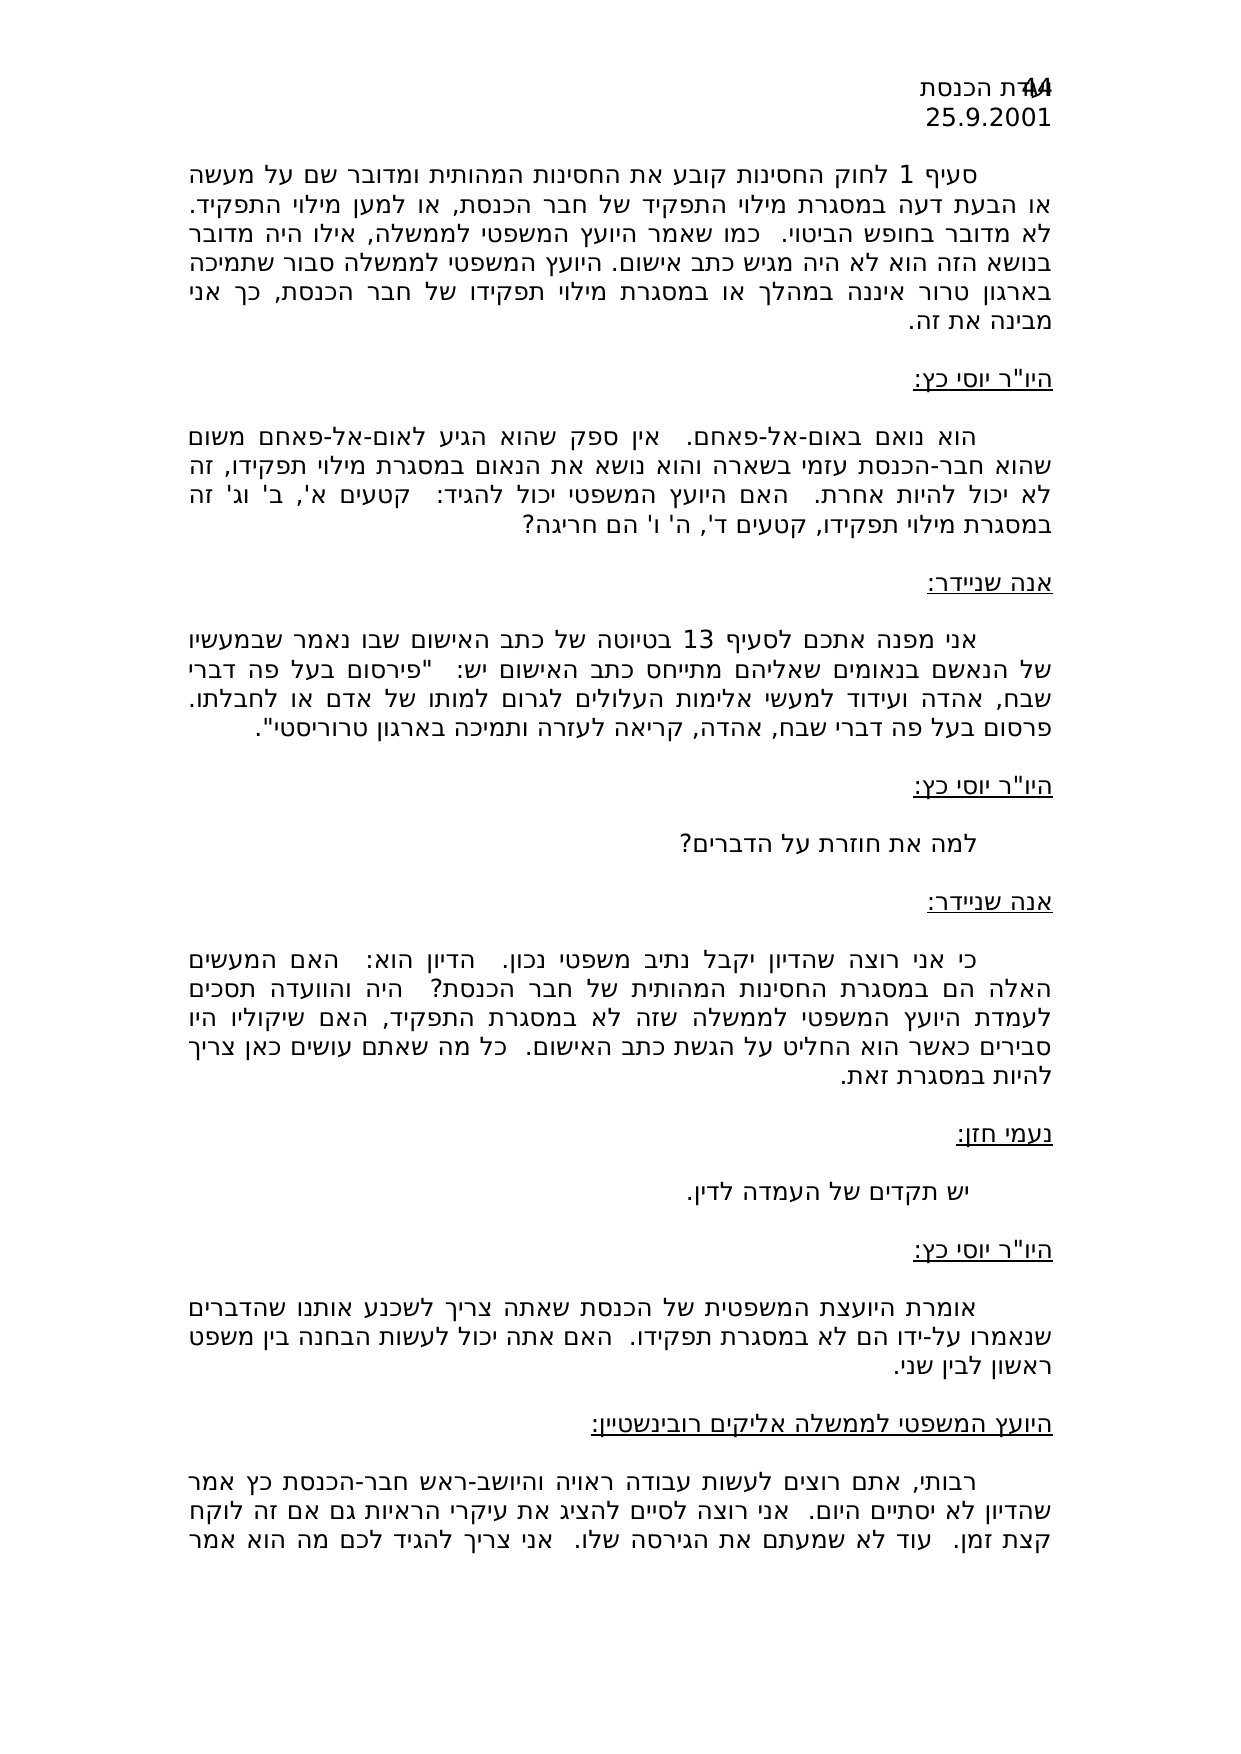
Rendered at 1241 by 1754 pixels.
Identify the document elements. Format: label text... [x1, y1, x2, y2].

text היו"ר יוסי כץ: [187, 771, 1053, 800]
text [187, 1467, 1053, 1555]
text היועץ המשפטי לממשלה אליקים רובינשטיין: [187, 1409, 1053, 1438]
text אני מפנה אתכם לסעיף 13 בטיוטה של כתב האישום שבו נאמר שבמעשיו של הנאשם בנאומים שאליהם מתייחס כתב האישום יש: "פירסום בעל פה דברי שבח, אהדה ועידוד למעשי אלימות העלולים לגרום למותו של אדם או לחבלתו. פרסום בעל פה דברי שבח, אהדה, קריאה לעזרה ותמיכה בארגון טרוריסטי". [187, 626, 1053, 742]
text היו"ר יוסי כץ: [187, 1235, 1053, 1264]
text כי אני רוצה שהדיון יקבל נתיב משפטי נכון. הדיון הוא: האם המעשים האלה הם במסגרת החסינות המהותית של חבר הכנסת? היה והוועדה תסכים לעמדת היועץ המשפטי לממשלה שזה לא במסגרת התפקיד, האם שיקוליו היו סבירים כאשר הוא החליט על הגשת כתב האישום. כל מה שאתם עושים כאן צריך להיות במסגרת זאת. [187, 945, 1053, 1091]
text היו"ר יוסי כץ: [187, 364, 1053, 393]
text נעמי חזן: [187, 1119, 1053, 1148]
text סעיף 1 לחוק החסינות קובע את החסינות המהותית ומדובר שם על מעשה או הבעת דעה במסגרת מילוי התפקיד של חבר הכנסת, או למען מילוי התפקיד. לא מדובר בחופש הביטוי. כמו שאמר היועץ המשפטי לממשלה, אילו היה מדובר בנושא הזה הוא לא היה מגיש כתב אישום. היועץ המשפטי לממשלה סבור שתמיכה בארגון טרור איננה במהלך או במסגרת מילוי תפקידו של חבר הכנסת, כך אני מבינה את זה. [187, 161, 1053, 336]
text אומרת היועצת המשפטית של הכנסת שאתה צריך לשכנע אותנו שהדברים שנאמרו על-ידו הם לא במסגרת תפקידו. האם אתה יכול לעשות הבחנה בין משפט ראשון לבין שני. [187, 1293, 1053, 1381]
text למה את חוזרת על הדברים? [187, 829, 1053, 858]
text יש תקדים של העמדה לדין. [187, 1177, 1053, 1206]
text הוא נואם באום-אל-פאחם. אין ספק שהוא הגיע לאום-אל-פאחם משום שהוא חבר-הכנסת עזמי בשארה והוא נושא את הנאום במסגרת מילוי תפקידו, זה לא יכול להיות אחרת. האם היועץ המשפטי יכול להגיד: קטעים א', ב' וג' זה במסגרת מילוי תפקידו, קטעים ד', ה' ו' הם חריגה? [187, 422, 1053, 539]
text אנה שניידר: [187, 568, 1053, 597]
text אנה שניידר: [187, 887, 1053, 916]
